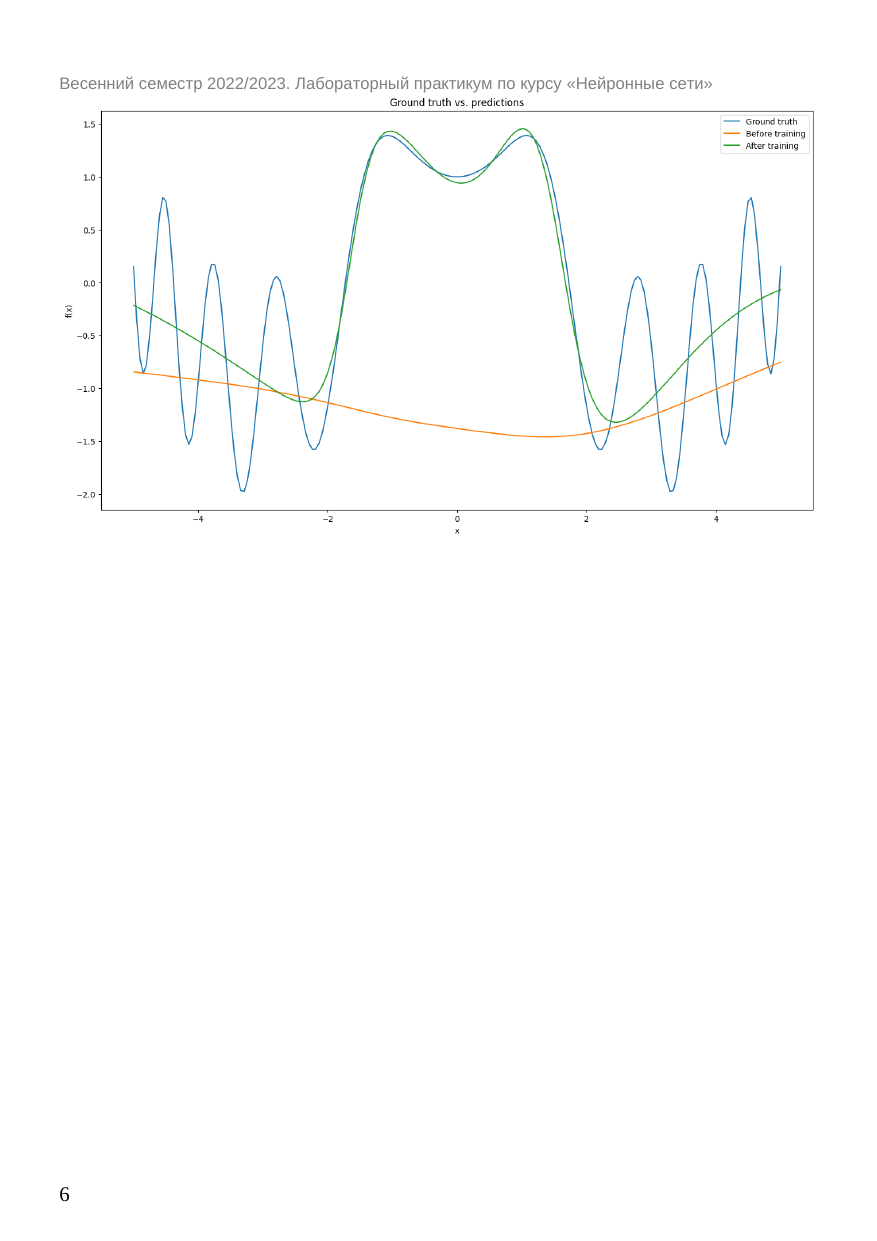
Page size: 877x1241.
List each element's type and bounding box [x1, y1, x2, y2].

picture [59, 93, 818, 540]
